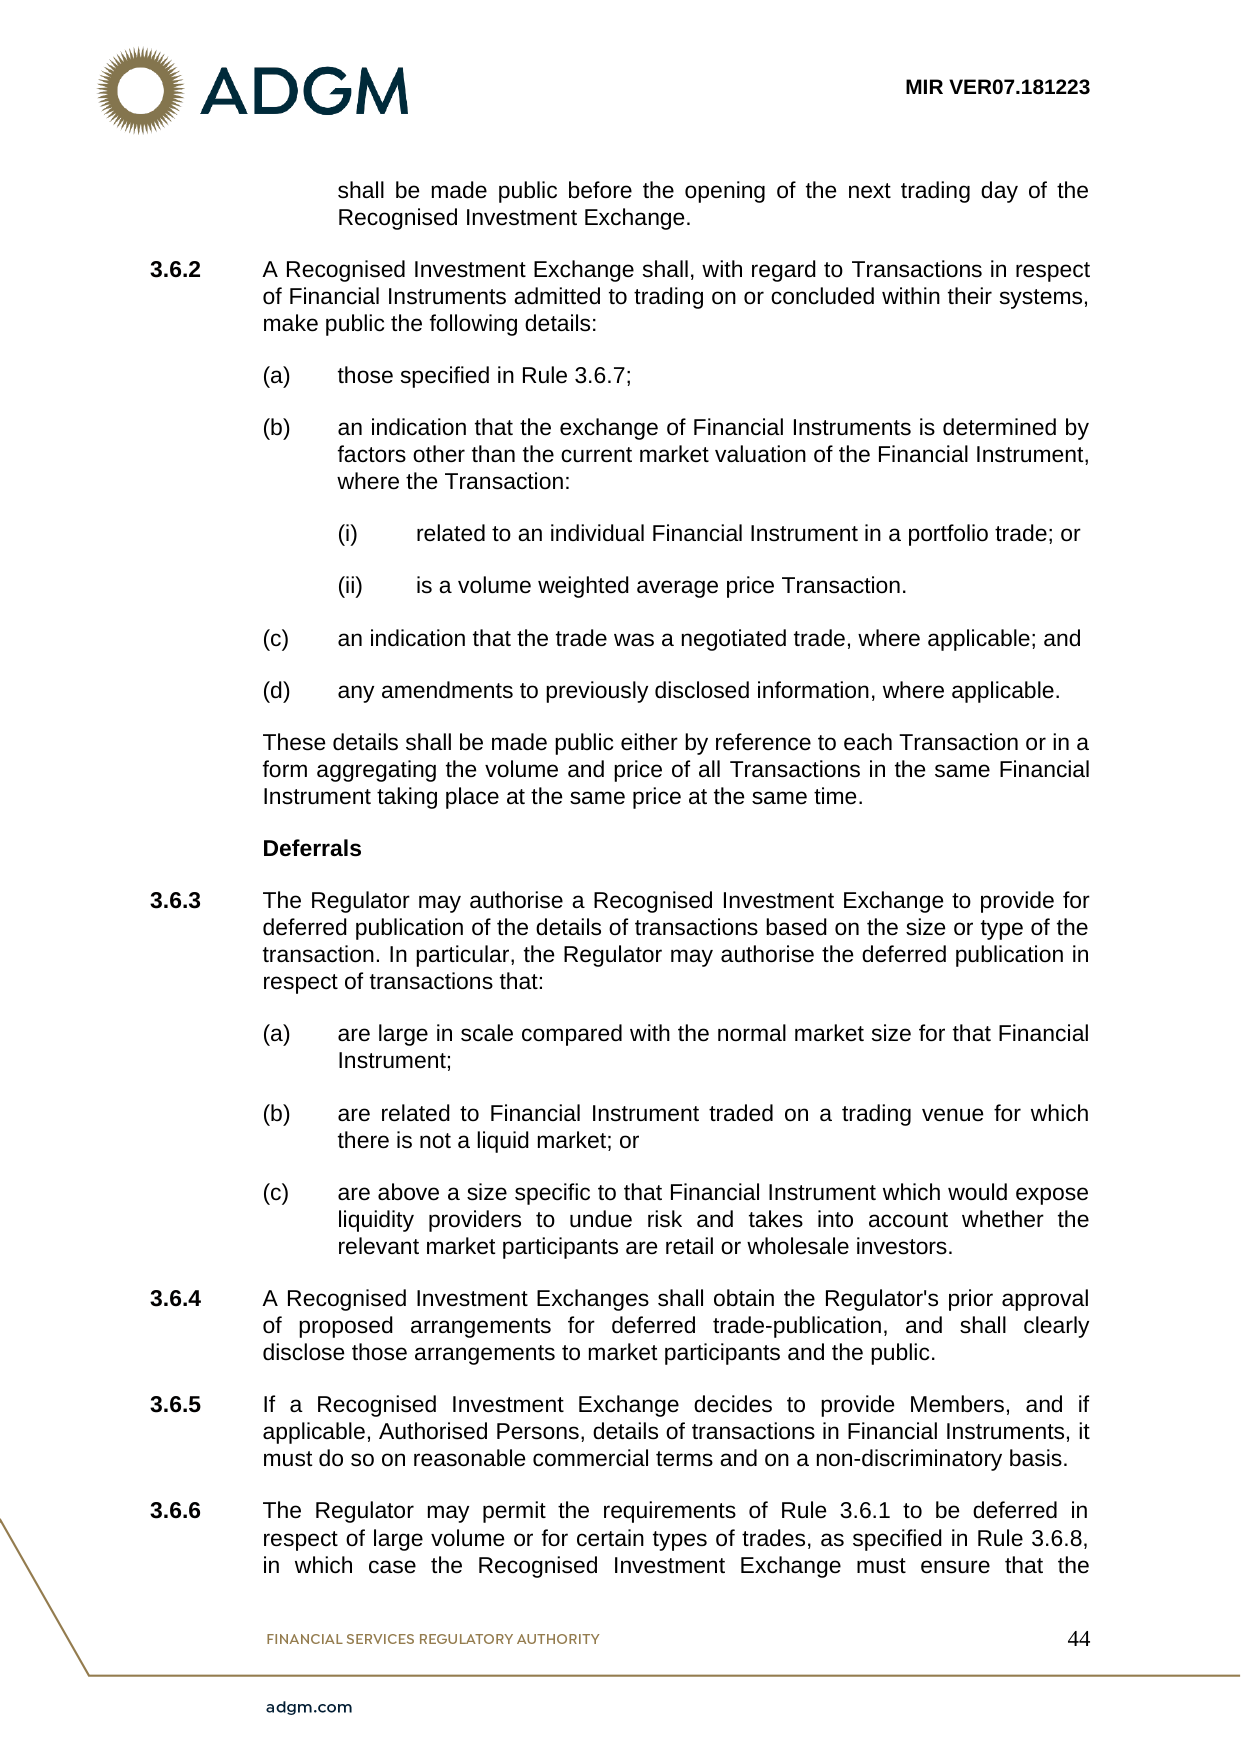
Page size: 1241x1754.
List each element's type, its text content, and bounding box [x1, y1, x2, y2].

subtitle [150, 1497, 1090, 1578]
picture [96, 46, 408, 135]
subtitle If a Recognised Investment Exchange decides to provide Members, and if applicable, Authorised Persons, details of transactions in Financial Instruments, it must do so on reasonable commercial terms and on a non-discriminatory basis. [150, 1391, 1090, 1472]
text Deferrals [262, 834, 1090, 861]
subtitle (d) any amendments to previously disclosed information, where applicable. [262, 676, 1090, 703]
subtitle are above a size specific to that Financial Instrument which would expose liquidity providers to undue risk and takes into account whether the relevant market participants are retail or wholesale investors. [262, 1178, 1090, 1259]
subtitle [262, 176, 1090, 230]
text These details shall be made public either by reference to each Transaction or in a form aggregating the volume and price of all Transactions in the same Financial Instrument taking place at the same price at the same time. [262, 728, 1090, 809]
subtitle (i) related to an individual Financial Instrument in a portfolio trade; or [337, 520, 1090, 547]
subtitle (c) an indication that the trade was a negotiated trade, where applicable; and [262, 624, 1090, 651]
subtitle The Regulator may authorise a Recognised Investment Exchange to provide for deferred publication of the details of transactions based on the size or type of the transaction. In particular, the Regulator may authorise the deferred publication in respect of transactions that: [150, 886, 1090, 995]
subtitle (a) those specified in Rule 3.6.7; [262, 361, 1090, 388]
subtitle A Recognised Investment Exchange shall, with regard to Transactions in respect of Financial Instruments admitted to trading on or concluded within their systems, make public the following details: [150, 255, 1090, 336]
subtitle (b) an indication that the exchange of Financial Instruments is determined by factors other than the current market valuation of the Financial Instrument, where the Transaction: [262, 413, 1090, 495]
subtitle are related to Financial Instrument traded on a trading venue for which there is not a liquid market; or [262, 1099, 1090, 1153]
subtitle A Recognised Investment Exchanges shall obtain the Regulator's prior approval of proposed arrangements for deferred trade-publication, and shall clearly disclose those arrangements to market participants and the public. [150, 1284, 1090, 1366]
subtitle (ii) is a volume weighted average price Transaction. [337, 572, 1090, 599]
subtitle are large in scale compared with the normal market size for that Financial Instrument; [262, 1020, 1090, 1074]
picture [0, 1487, 1241, 1754]
